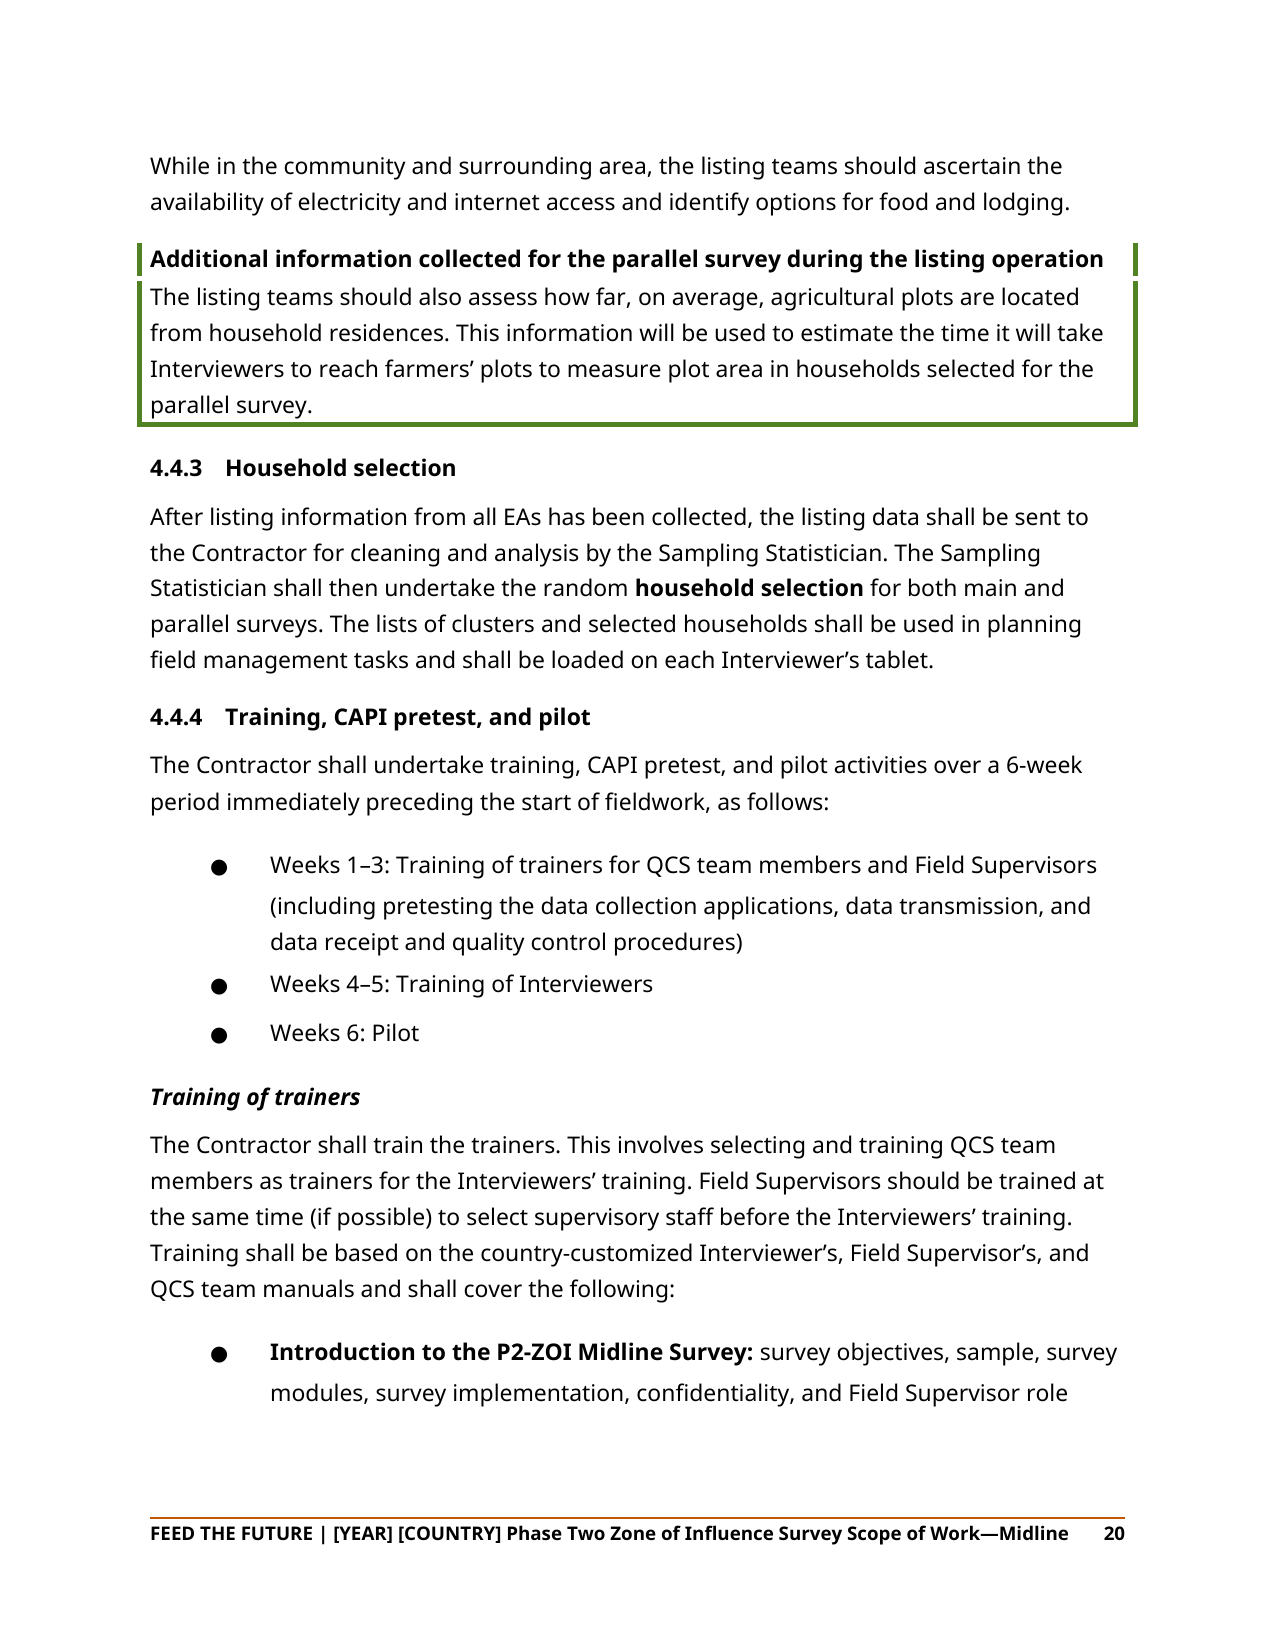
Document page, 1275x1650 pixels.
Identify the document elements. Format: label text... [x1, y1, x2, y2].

text The Contractor shall train the trainers. This involves selecting and training QCS team members as trainers for the Interviewers’ training. Field Supervisors should be trained at the same time (if possible) to select supervisory staff before the Interviewers’ training. Training shall be based on the country-customized Interviewer’s, Field Supervisor’s, and QCS team manuals and shall cover the following: [150, 1129, 1125, 1304]
text Additional information collected for the parallel survey during the listing operation [142, 243, 1133, 276]
text The Contractor shall undertake training, CAPI pretest, and pilot activities over a 6-week period immediately preceding the start of fieldwork, as follows: [150, 749, 1125, 817]
subtitle 4.4.4 Training, CAPI pretest, and pilot [150, 701, 1125, 732]
text While in the community and surrounding area, the listing teams should ascertain the availability of electricity and internet access and identify options for food and lodging. [150, 150, 1125, 217]
list Weeks 6: Pilot [210, 1011, 1125, 1053]
text The listing teams should also assess how far, on average, agricultural plots are located from household residences. This information will be used to estimate the time it will take Interviewers to reach farmers’ plots to measure plot area in households selected for the parallel survey. [142, 281, 1133, 422]
list Weeks 4–5: Training of Interviewers [210, 961, 1125, 1004]
subtitle Training of trainers [150, 1080, 1125, 1112]
list Weeks 1–3: Training of trainers for QCS team members and Field Supervisors (including pretesting the data collection applications, data transmission, and data receipt and quality control procedures) [210, 842, 1125, 957]
list Introduction to the P2-ZOI Midline Survey: survey objectives, sample, survey modules, survey implementation, confidentiality, and Field Supervisor role [210, 1329, 1125, 1408]
text After listing information from all EAs has been collected, the listing data shall be sent to the Contractor for cleaning and analysis by the Sampling Statistician. The Sampling Statistician shall then undertake the random household selection for both main and parallel surveys. The lists of clusters and selected households shall be used in planning field management tasks and shall be loaded on each Interviewer’s tablet. [150, 501, 1125, 676]
subtitle 4.4.3 Household selection [150, 452, 1125, 483]
